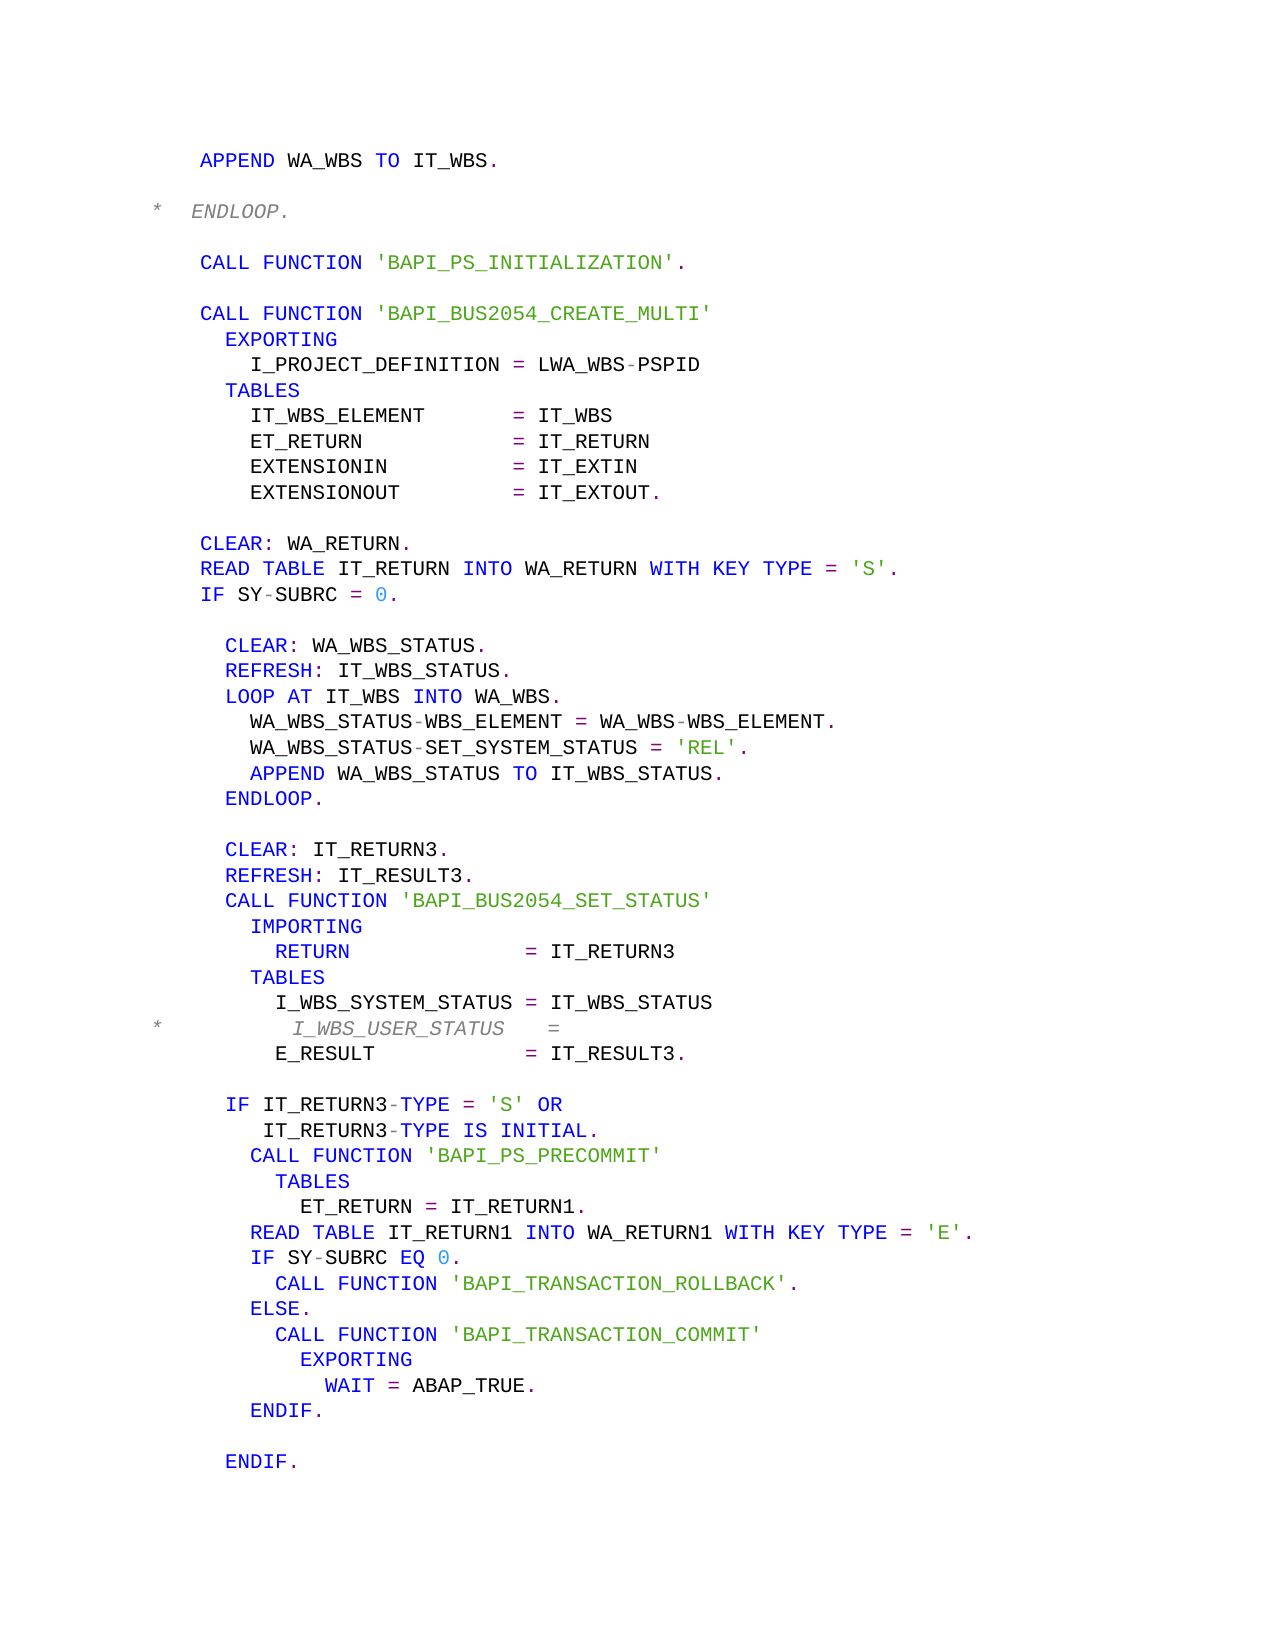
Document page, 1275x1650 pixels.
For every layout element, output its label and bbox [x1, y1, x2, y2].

text [150, 150, 1125, 1475]
